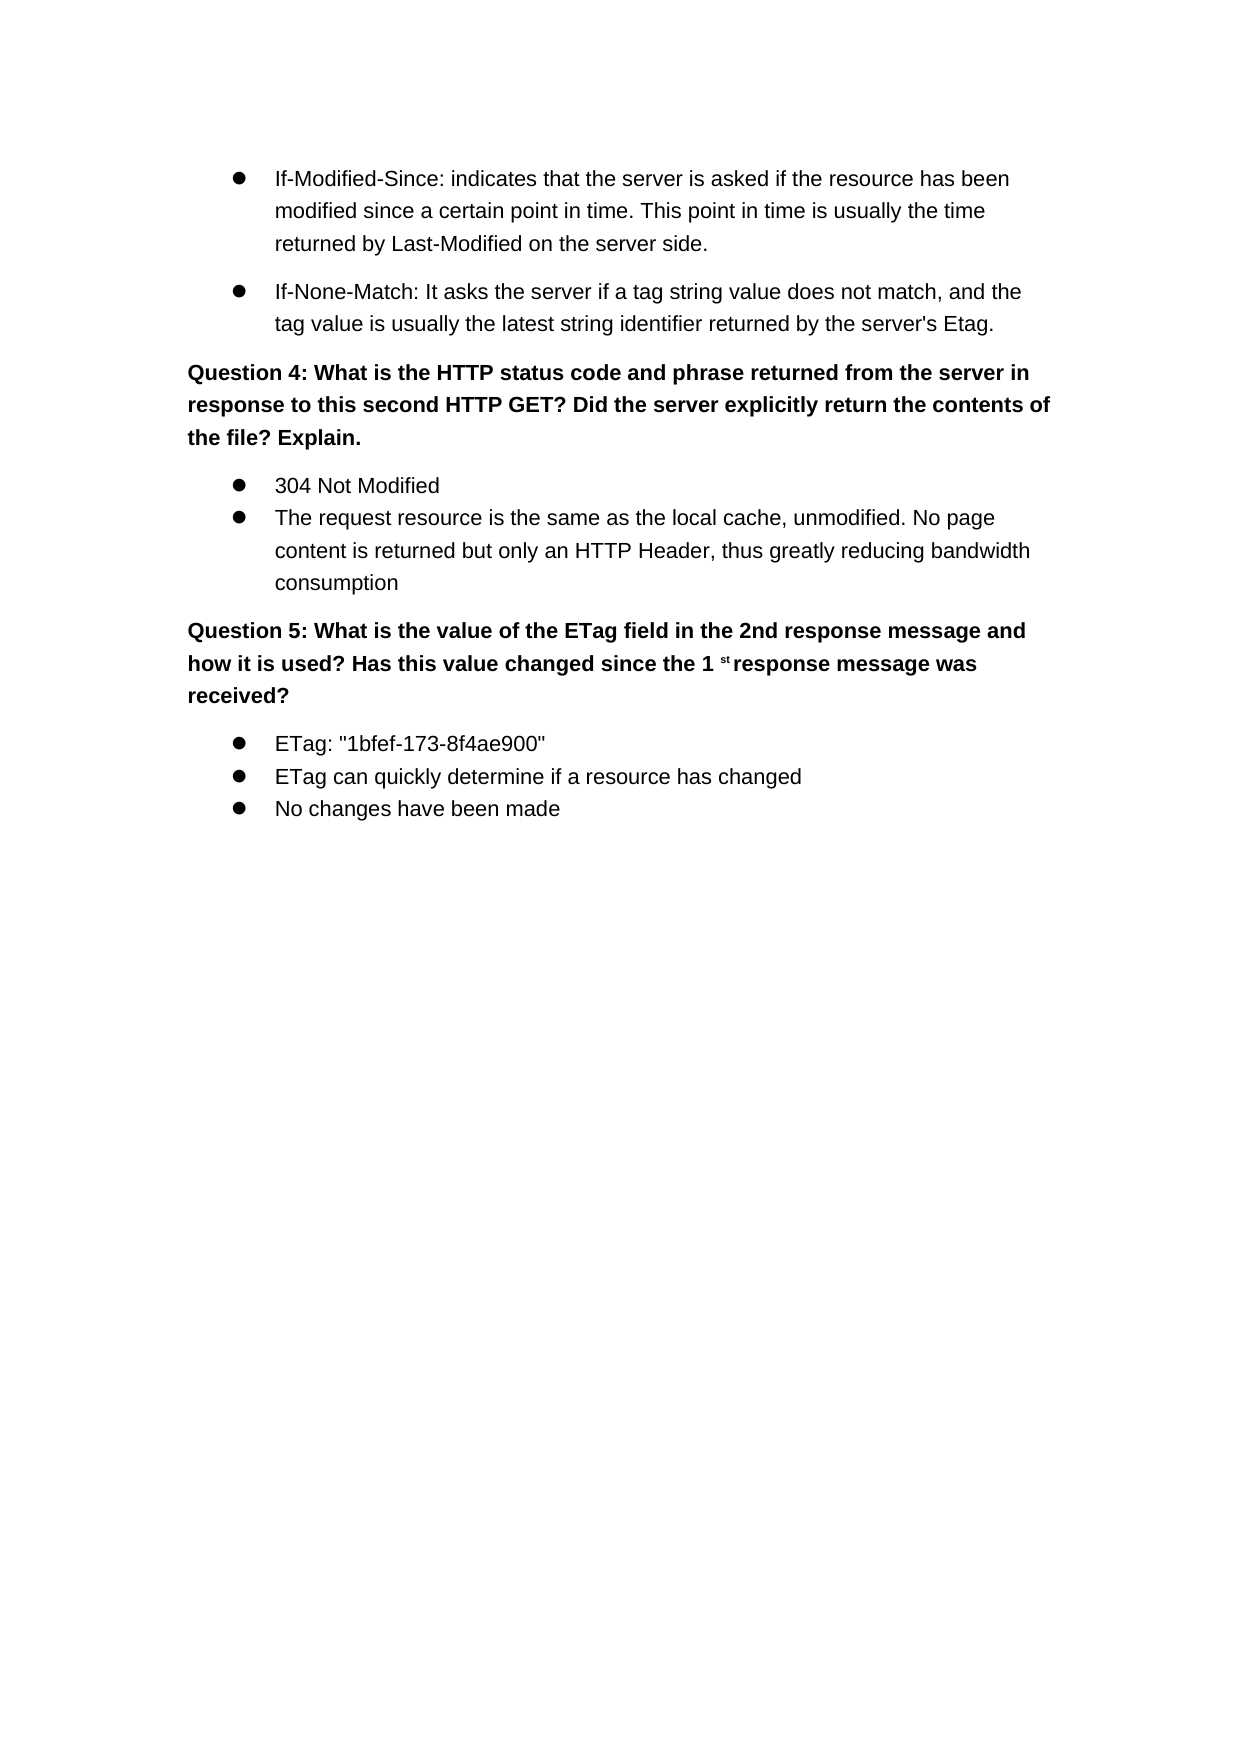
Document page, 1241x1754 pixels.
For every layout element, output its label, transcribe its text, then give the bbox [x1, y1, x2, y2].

list No changes have been made [231, 793, 1053, 825]
list ETag can quickly determine if a resource has changed [231, 760, 1053, 793]
list The request resource is the same as the local cache, unmodified. No page content is returned but only an HTTP Header, thus greatly reducing bandwidth consumption [231, 501, 1053, 599]
list If-None-Match: It asks the server if a tag string value does not match, and the tag value is usually the latest string identifier returned by the server's Etag. [231, 275, 1053, 340]
list 304 Not Modified [231, 469, 1053, 501]
text Question 5: What is the value of the ETag field in the 2nd response message and how it is used? Has this value changed since the 1 st response message was received? [187, 614, 1053, 712]
list ETag: "1bfef-173-8f4ae900" [231, 728, 1053, 760]
text Question 4: What is the HTTP status code and phrase returned from the server in response to this second HTTP GET? Did the server explicitly return the contents of the file? Explain. [187, 356, 1053, 453]
list If-Modified-Since: indicates that the server is asked if the resource has been modified since a certain point in time. This point in time is usually the time returned by Last-Modified on the server side. [231, 162, 1053, 259]
